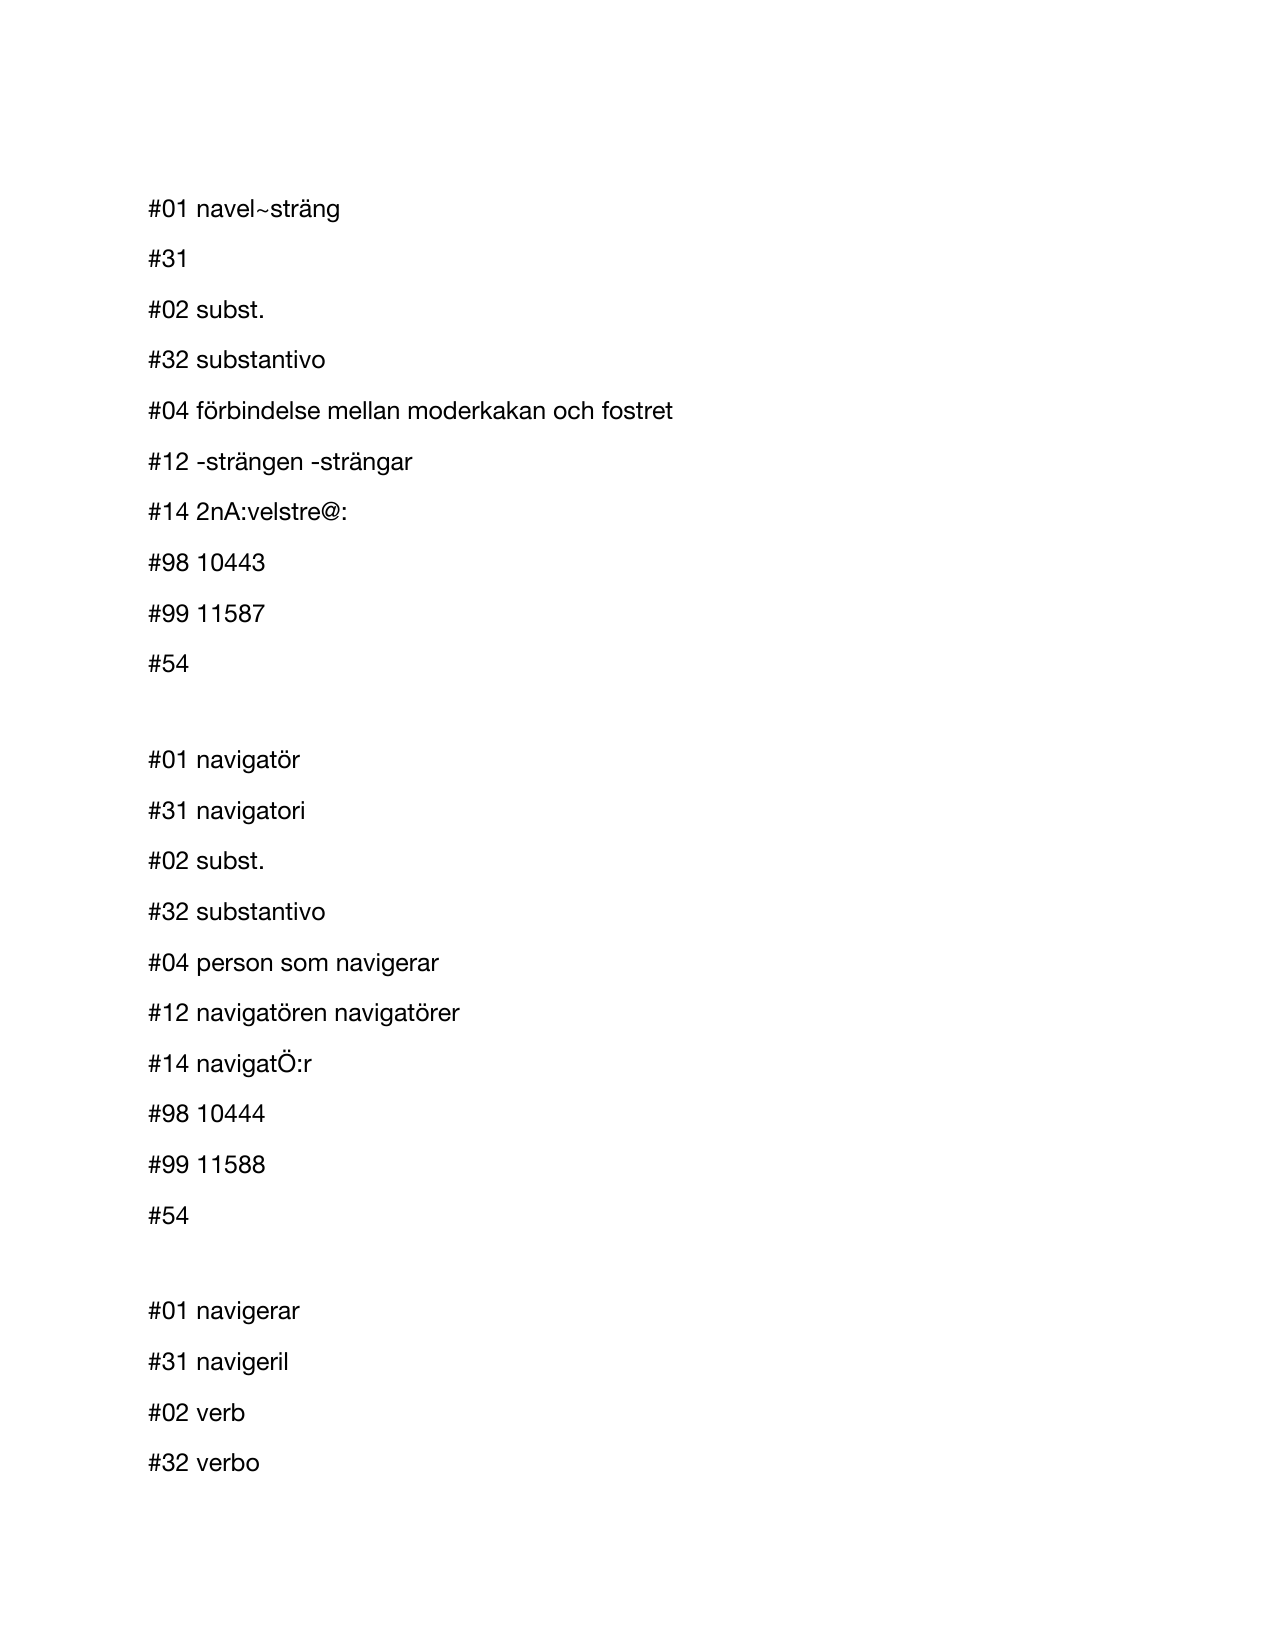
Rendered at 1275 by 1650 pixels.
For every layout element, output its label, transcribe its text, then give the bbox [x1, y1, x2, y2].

text #98 10444 [148, 1098, 1127, 1130]
text #32 substantivo [148, 344, 1127, 376]
text #12 -strängen -strängar [148, 446, 1127, 477]
text #02 subst. [148, 294, 1127, 325]
text #14 navigatÖ:r [148, 1048, 1127, 1079]
text #14 2nA:velstre@: [148, 496, 1127, 528]
text #99 11588 [148, 1149, 1127, 1181]
text #32 substantivo [148, 896, 1127, 927]
text #31 navigatori [148, 795, 1127, 826]
text #01 navigerar [148, 1295, 1127, 1327]
text #01 navigatör [148, 744, 1127, 776]
text #99 11587 [148, 598, 1127, 629]
text #12 navigatören navigatörer [148, 997, 1127, 1029]
text #32 verbo [148, 1447, 1127, 1479]
text #54 [148, 648, 1127, 680]
text #02 subst. [148, 845, 1127, 877]
text #98 10443 [148, 547, 1127, 578]
text #54 [148, 1200, 1127, 1231]
text #02 verb [148, 1397, 1127, 1428]
text #31 navigeril [148, 1346, 1127, 1377]
text #01 navel~sträng [148, 193, 1127, 224]
text #04 person som navigerar [148, 947, 1127, 978]
text #04 förbindelse mellan moderkakan och fostret [148, 395, 1127, 427]
text #31 [148, 243, 1127, 275]
